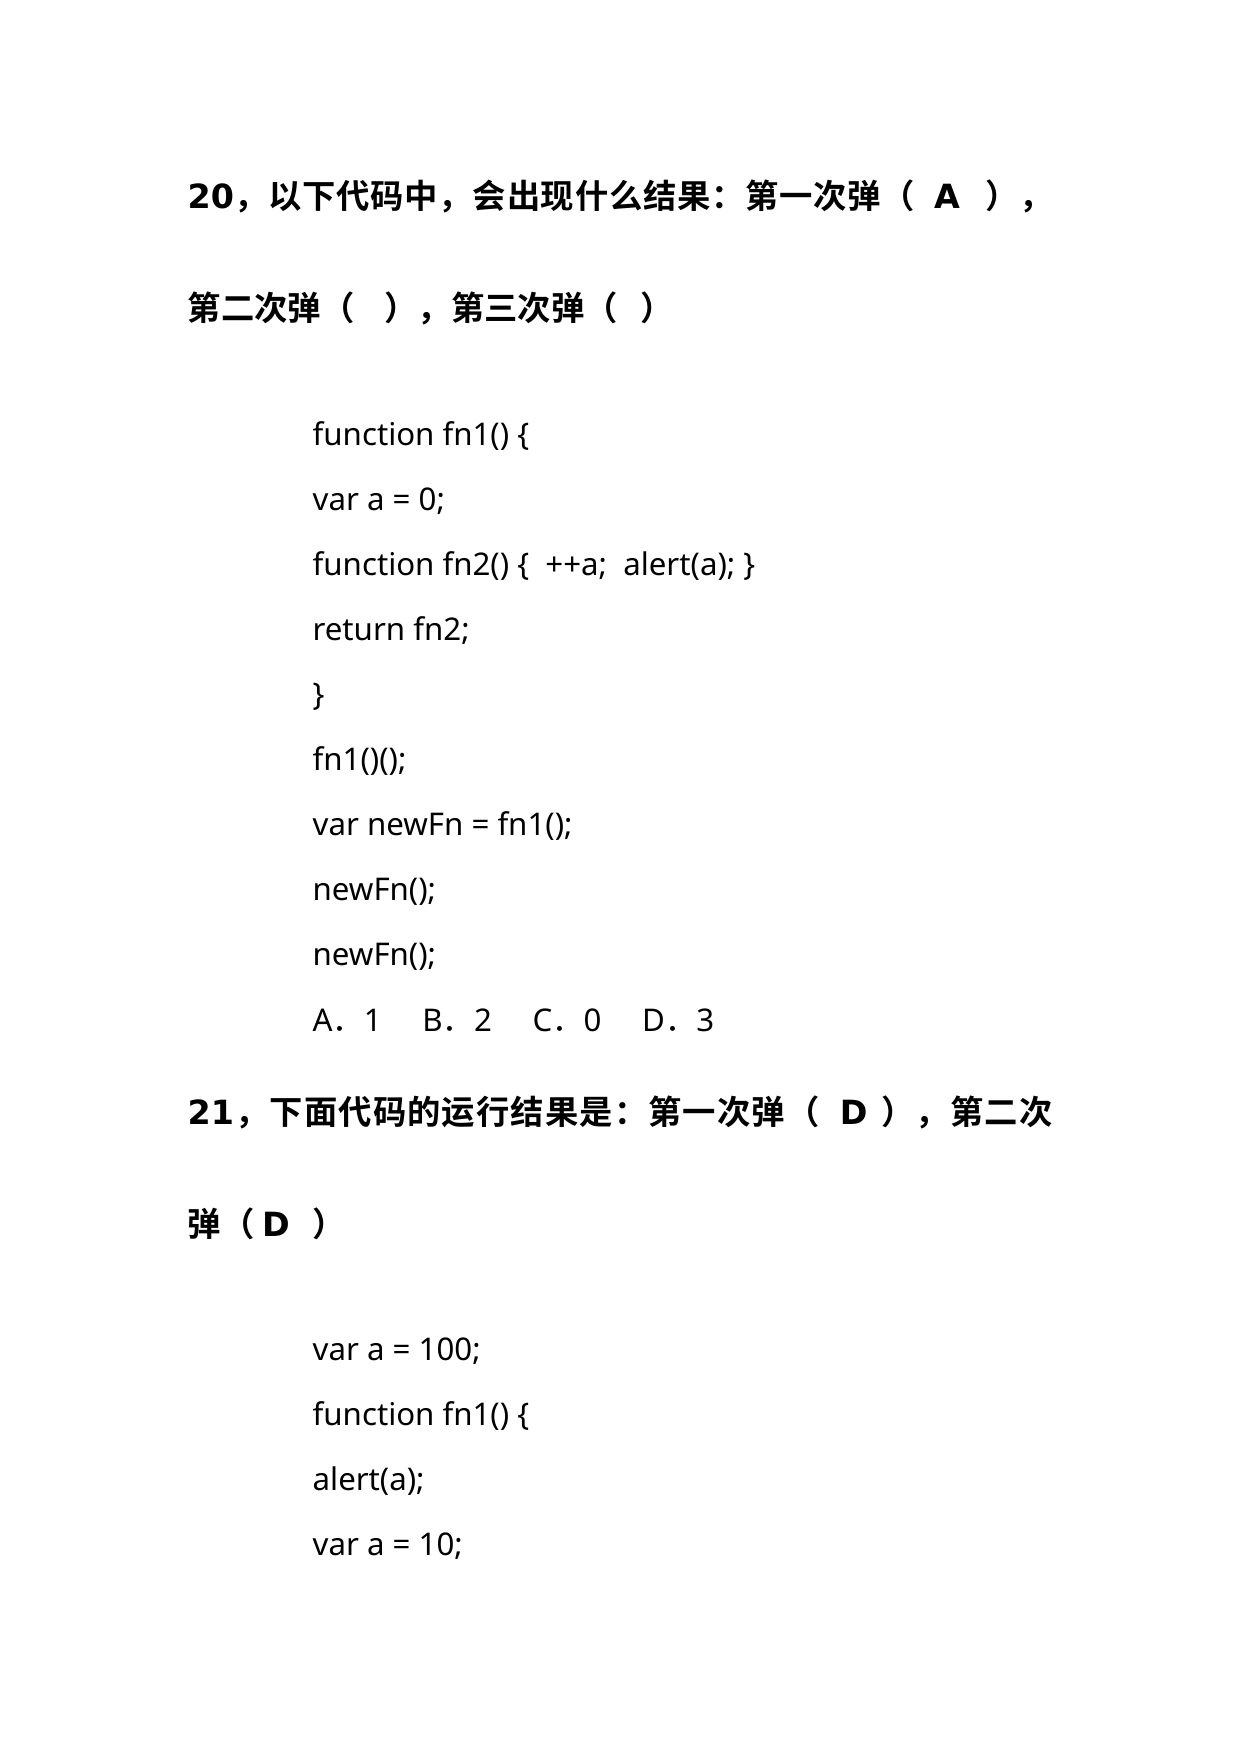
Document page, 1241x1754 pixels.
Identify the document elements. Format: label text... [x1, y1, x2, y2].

text var newFn = fn1(); [187, 791, 1053, 856]
text return fn2; [187, 596, 1053, 661]
subtitle 21，下面代码的运行结果是：第一次弹（ D ），第二次弹（ D ） [187, 1078, 1053, 1254]
text var a = 100; [187, 1316, 1053, 1381]
text var a = 0; [187, 466, 1053, 531]
text newFn(); [187, 856, 1053, 921]
text var a = 10; [187, 1511, 1053, 1576]
text function fn1() { [187, 401, 1053, 466]
text alert(a); [187, 1446, 1053, 1511]
text newFn(); [187, 921, 1053, 986]
text A．1 B．2 C．0 D．3 [187, 986, 1053, 1051]
text function fn2() { ++a; alert(a); } [187, 531, 1053, 596]
text } [187, 661, 1053, 726]
text function fn1() { [187, 1381, 1053, 1446]
text fn1()(); [187, 726, 1053, 791]
subtitle 20，以下代码中，会出现什么结果：第一次弹（ A ），第二次弹（ ），第三次弹（ ） [187, 162, 1053, 339]
